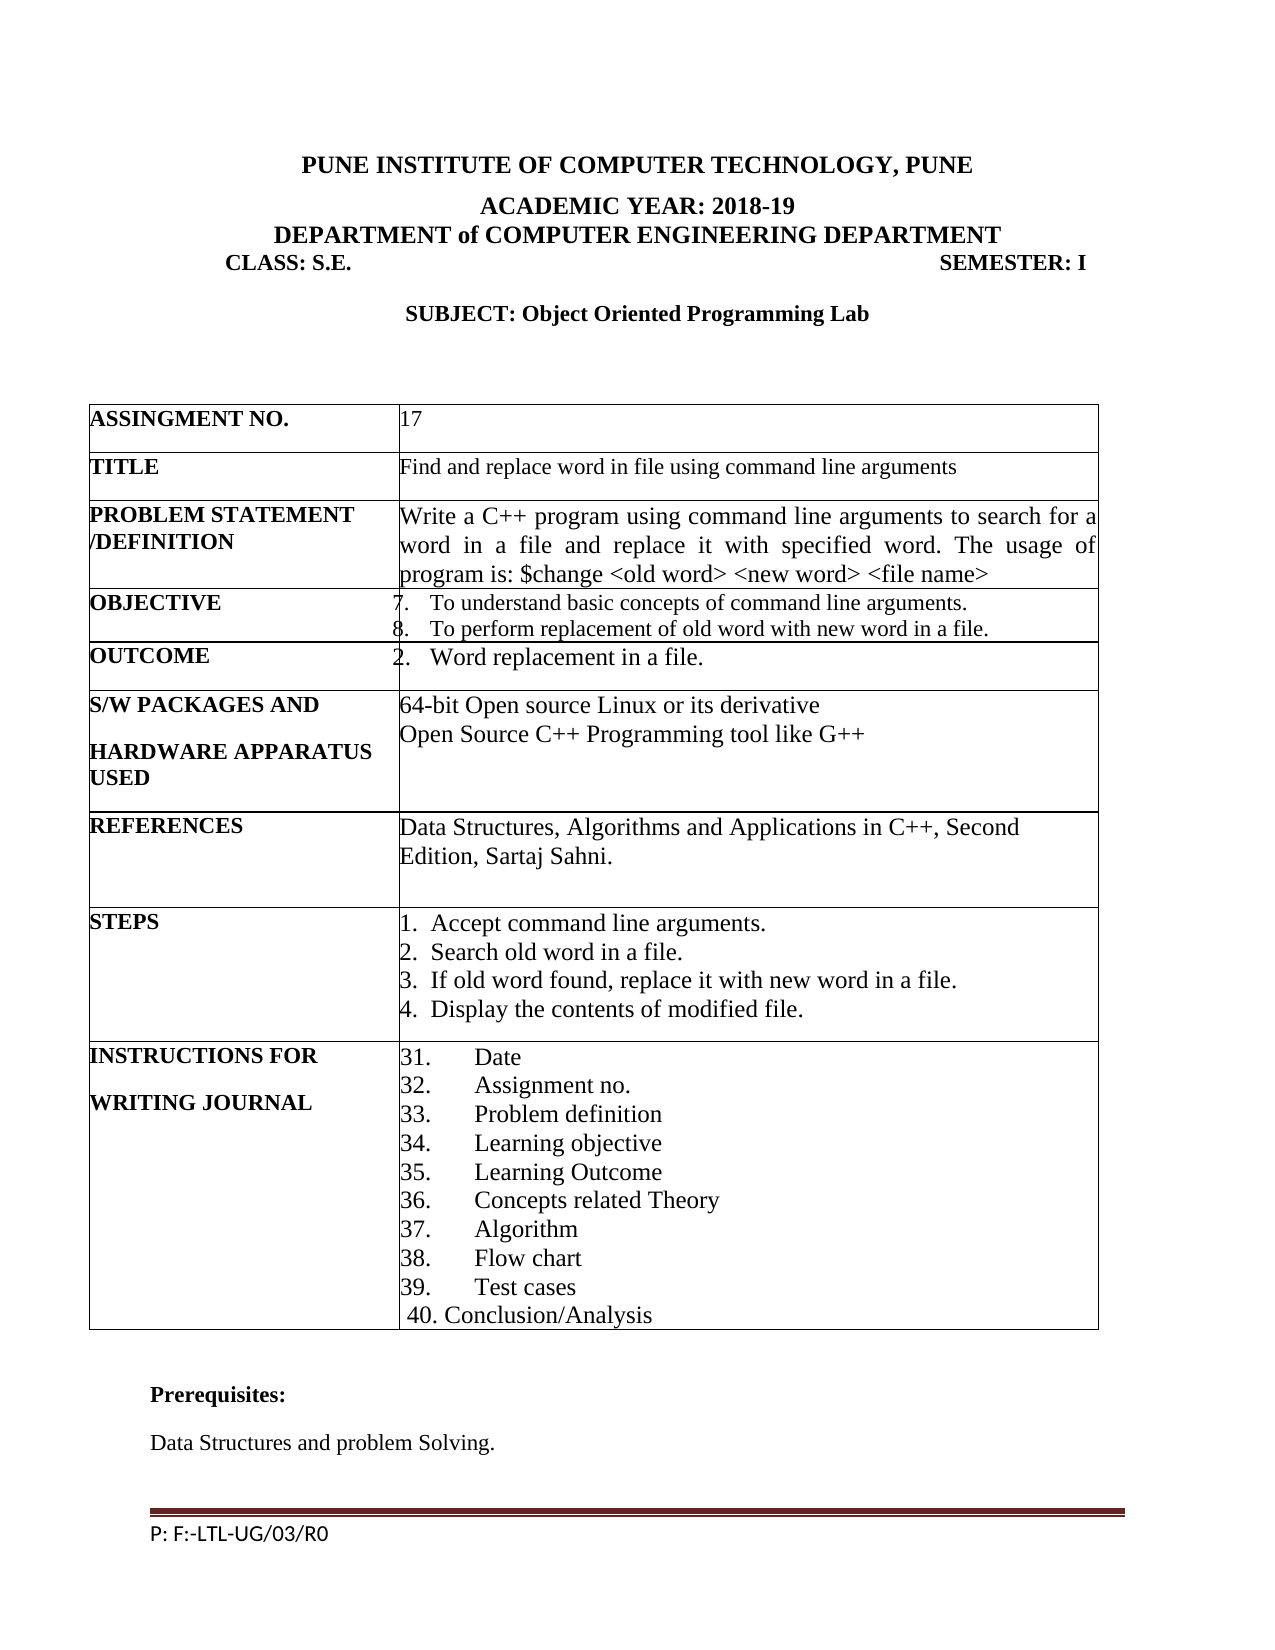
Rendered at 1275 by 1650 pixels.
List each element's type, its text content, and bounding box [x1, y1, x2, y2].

table_cell To understand basic concepts of command line arguments. To perform replacement of old word with new word in a file. [400, 589, 1098, 641]
subtitle PUNE INSTITUTE OF COMPUTER TECHNOLOGY, PUNE [150, 150, 1125, 179]
text CLASS: S.E. SEMESTER: I [150, 249, 1125, 275]
text Prerequisites: [150, 1381, 1125, 1408]
table_cell INSTRUCTIONS FOR WRITING JOURNAL [90, 1042, 399, 1329]
table_cell S/W PACKAGES AND HARDWARE APPARATUS USED [90, 691, 399, 811]
subtitle DEPARTMENT of COMPUTER ENGINEERING DEPARTMENT [150, 220, 1125, 249]
table_cell Find and replace word in file using command line arguments [400, 453, 1098, 500]
table_cell STEPS [90, 908, 399, 1041]
table_cell TITLE [90, 453, 399, 500]
table_cell Date Assignment no. Problem definition Learning objective Learning Outcome Concepts related Theory Algorithm Flow chart Test cases Conclusion/Analysis [400, 1042, 1098, 1329]
table_header 17 [400, 405, 1098, 452]
table_cell 1. Accept command line arguments. 2. Search old word in a file. 3. If old word found, replace it with new word in a file. 4. Display the contents of modified file. [400, 908, 1098, 1041]
table_cell OBJECTIVE [90, 589, 399, 641]
table_cell Data Structures, Algorithms and Applications in C++, Second Edition, Sartaj Sahni. [400, 813, 1098, 907]
table_header ASSINGMENT NO. [90, 405, 399, 452]
text SUBJECT: Object Oriented Programming Lab [150, 300, 1125, 326]
table_cell OUTCOME [90, 643, 399, 689]
table_cell Word replacement in a file. [400, 643, 1098, 689]
table_cell REFERENCES [90, 813, 399, 907]
table_cell Write a C++ program using command line arguments to search for a word in a file and replace it with specified word. The usage of program is: $change <old word> <new word> <file name> [400, 501, 1098, 588]
table_cell PROBLEM STATEMENT /DEFINITION [90, 501, 399, 588]
text Data Structures and problem Solving. [150, 1429, 1125, 1455]
table_cell 64-bit Open source Linux or its derivative Open Source C++ Programming tool like G++ [400, 691, 1098, 811]
subtitle ACADEMIC YEAR: 2018-19 [150, 191, 1125, 220]
